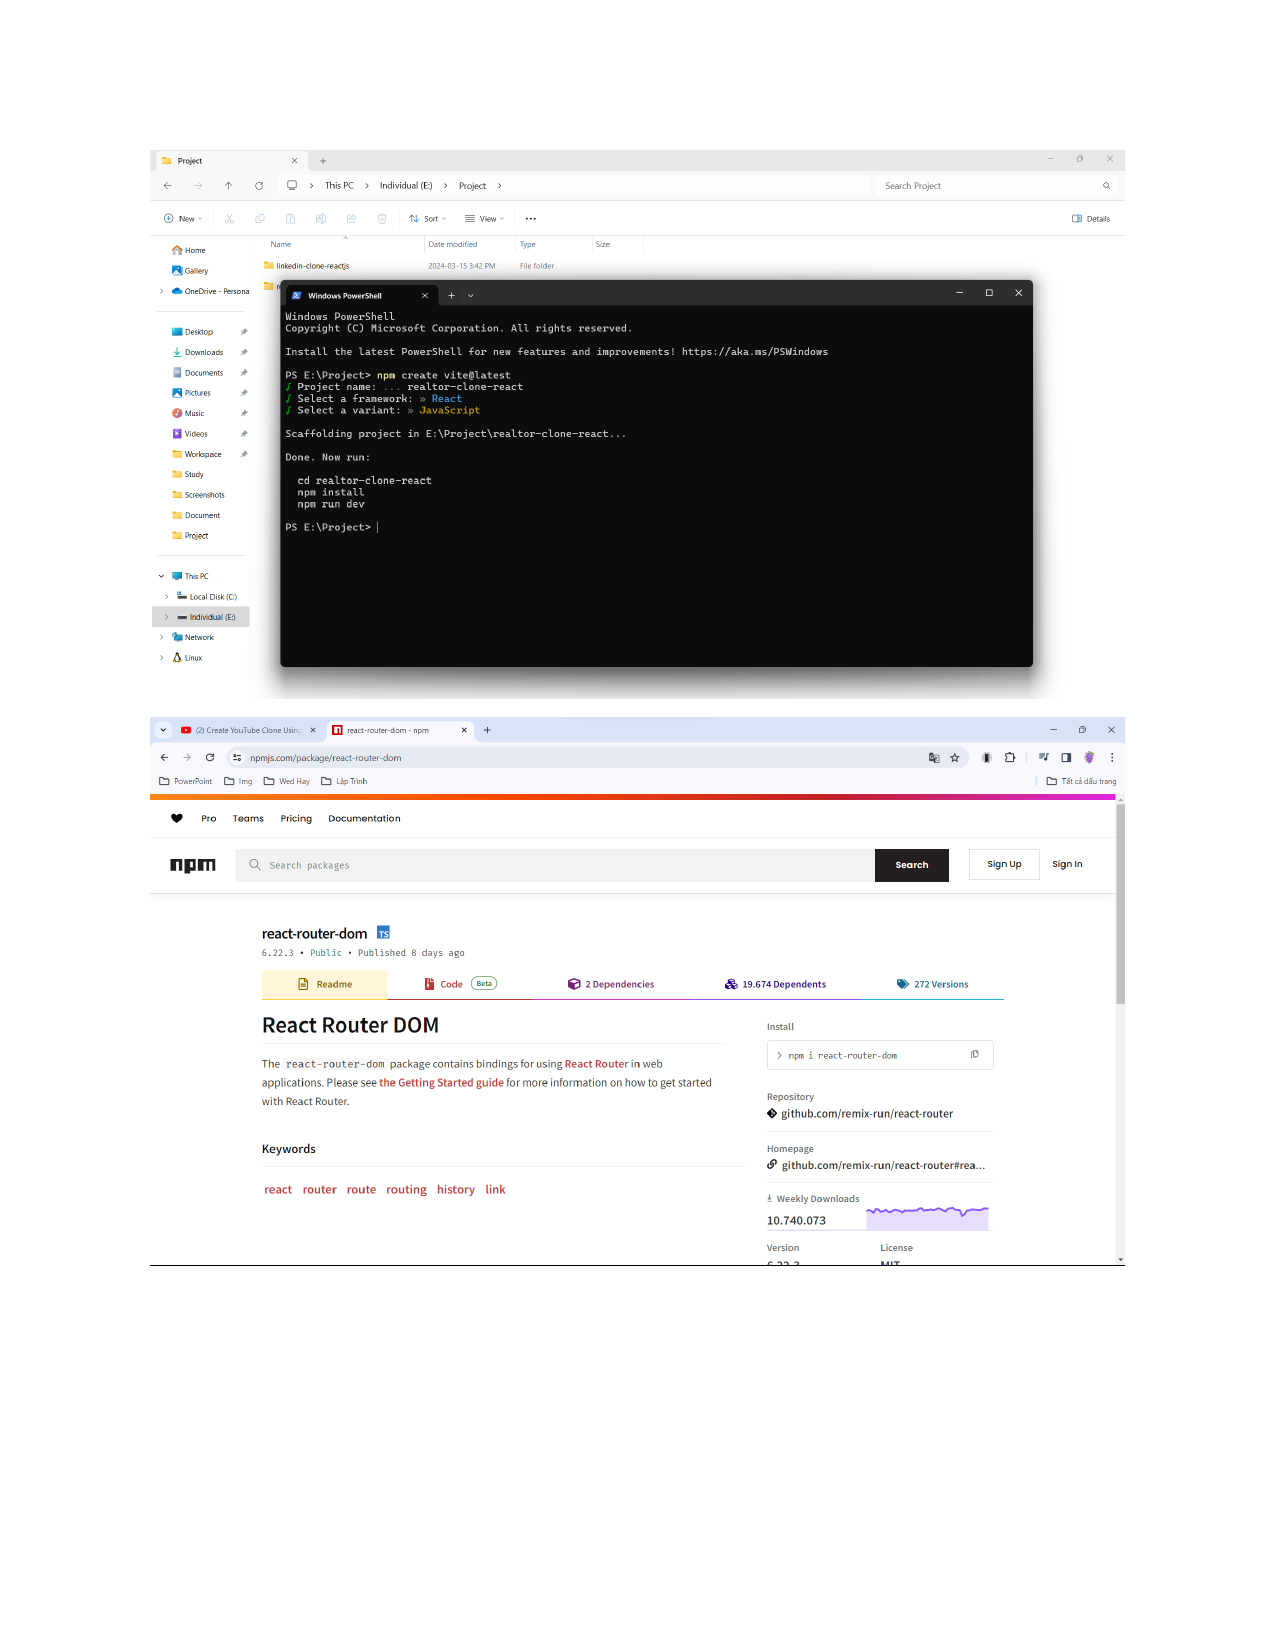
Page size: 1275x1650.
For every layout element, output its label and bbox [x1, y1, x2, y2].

picture [150, 717, 1125, 1266]
picture [150, 150, 1125, 699]
